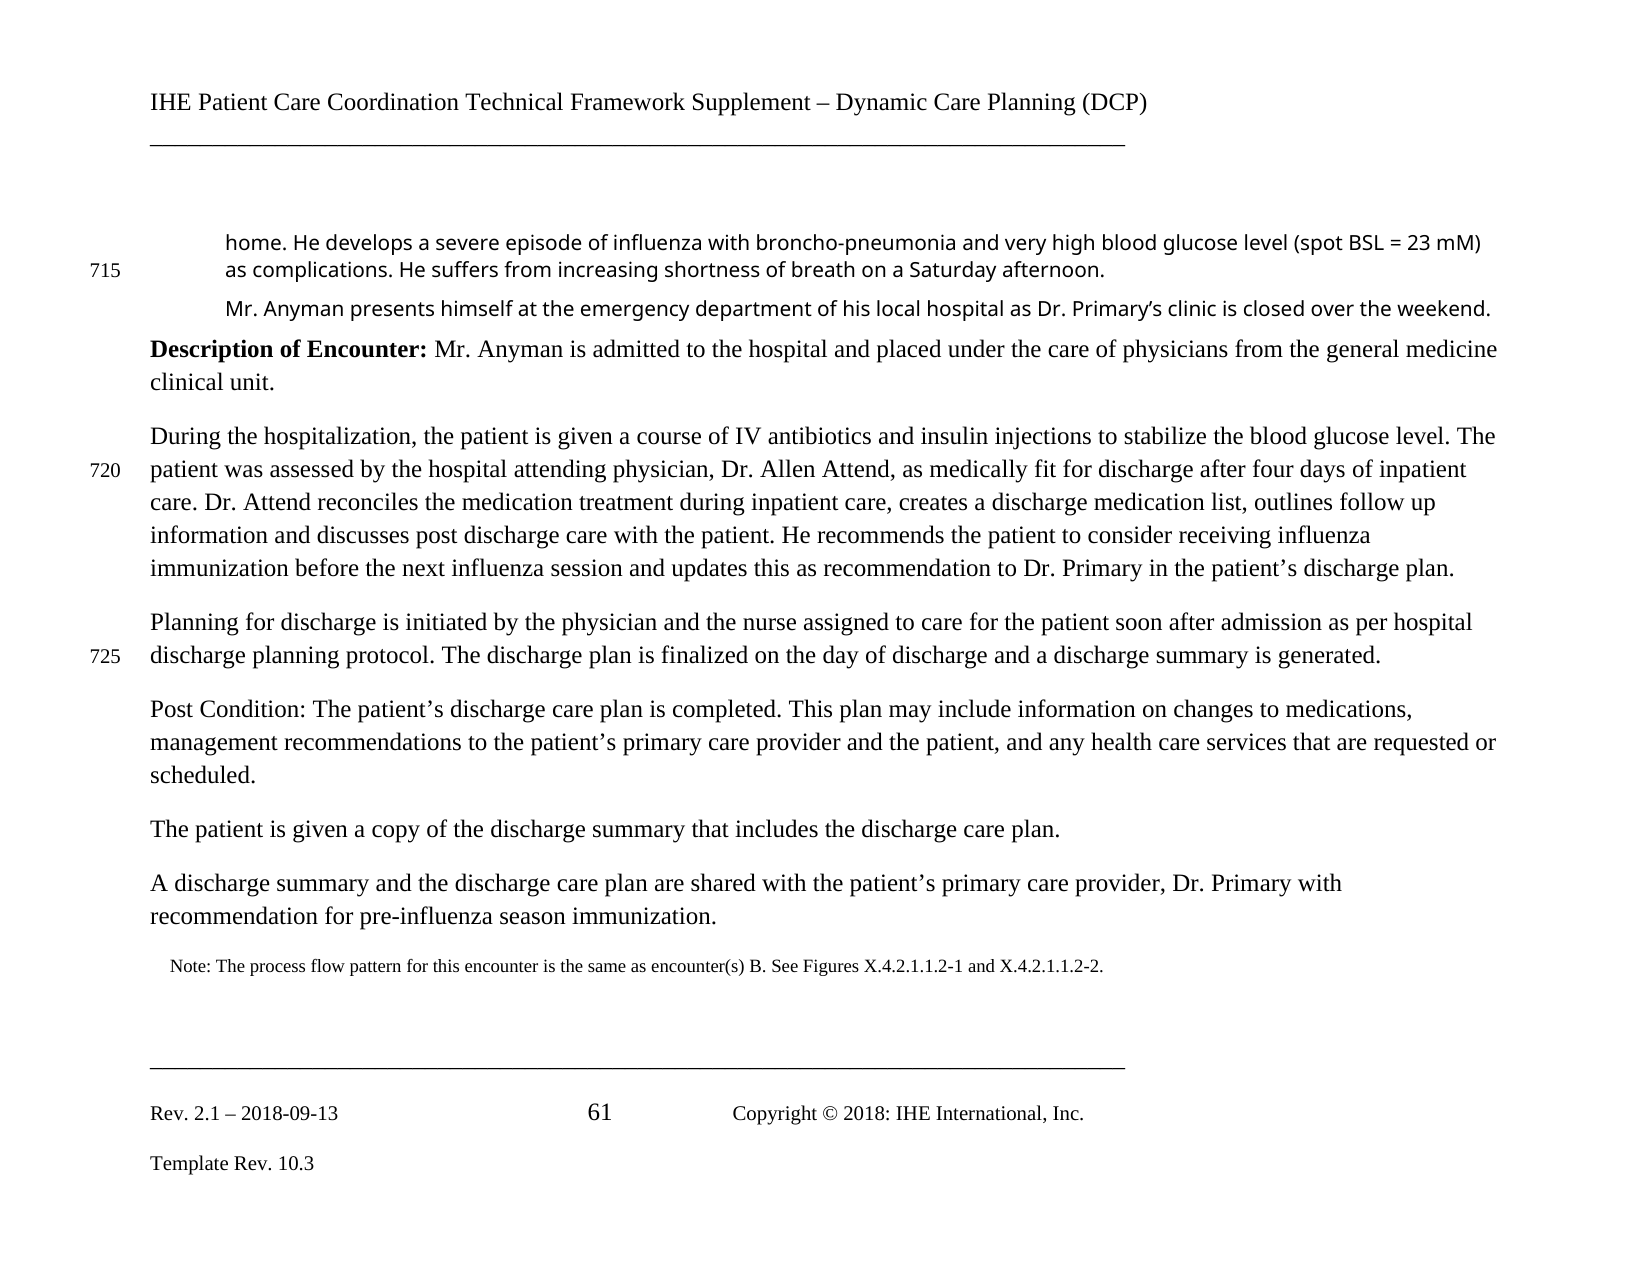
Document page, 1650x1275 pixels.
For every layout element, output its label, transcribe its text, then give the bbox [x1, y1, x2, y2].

text During the hospitalization, the patient is given a course of IV antibiotics and insulin injections to stabilize the blood glucose level. The patient was assessed by the hospital attending physician, Dr. Allen Attend, as medically fit for discharge after four days of inpatient care. Dr. Attend reconciles the medication treatment during inpatient care, creates a discharge medication list, outlines follow up information and discusses post discharge care with the patient. He recommends the patient to consider receiving influenza immunization before the next influenza session and updates this as recommendation to Dr. Primary in the patient’s discharge plan. [150, 421, 1500, 582]
text Description of Encounter: Mr. Anyman is admitted to the hospital and placed under the care of physicians from the general medicine clinical unit. [150, 334, 1500, 396]
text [225, 228, 1500, 282]
text A discharge summary and the discharge care plan are shared with the patient’s primary care provider, Dr. Primary with recommendation for pre-influenza season immunization. [150, 868, 1500, 930]
text Note: The process flow pattern for this encounter is the same as encounter(s) B. See Figures X.4.2.1.1.2-1 and X.4.2.1.1.2-2. [169, 955, 1500, 976]
text Mr. Anyman presents himself at the emergency department of his local hospital as Dr. Primary’s clinic is closed over the weekend. [225, 295, 1500, 322]
text Post Condition: The patient’s discharge care plan is completed. This plan may include information on changes to medications, management recommendations to the patient’s primary care provider and the patient, and any health care services that are requested or scheduled. [150, 694, 1500, 789]
text Planning for discharge is initiated by the physician and the nurse assigned to care for the patient soon after admission as per hospital discharge planning protocol. The discharge plan is finalized on the day of discharge and a discharge summary is generated. [150, 607, 1500, 669]
text The patient is given a copy of the discharge summary that includes the discharge care plan. [150, 814, 1500, 843]
